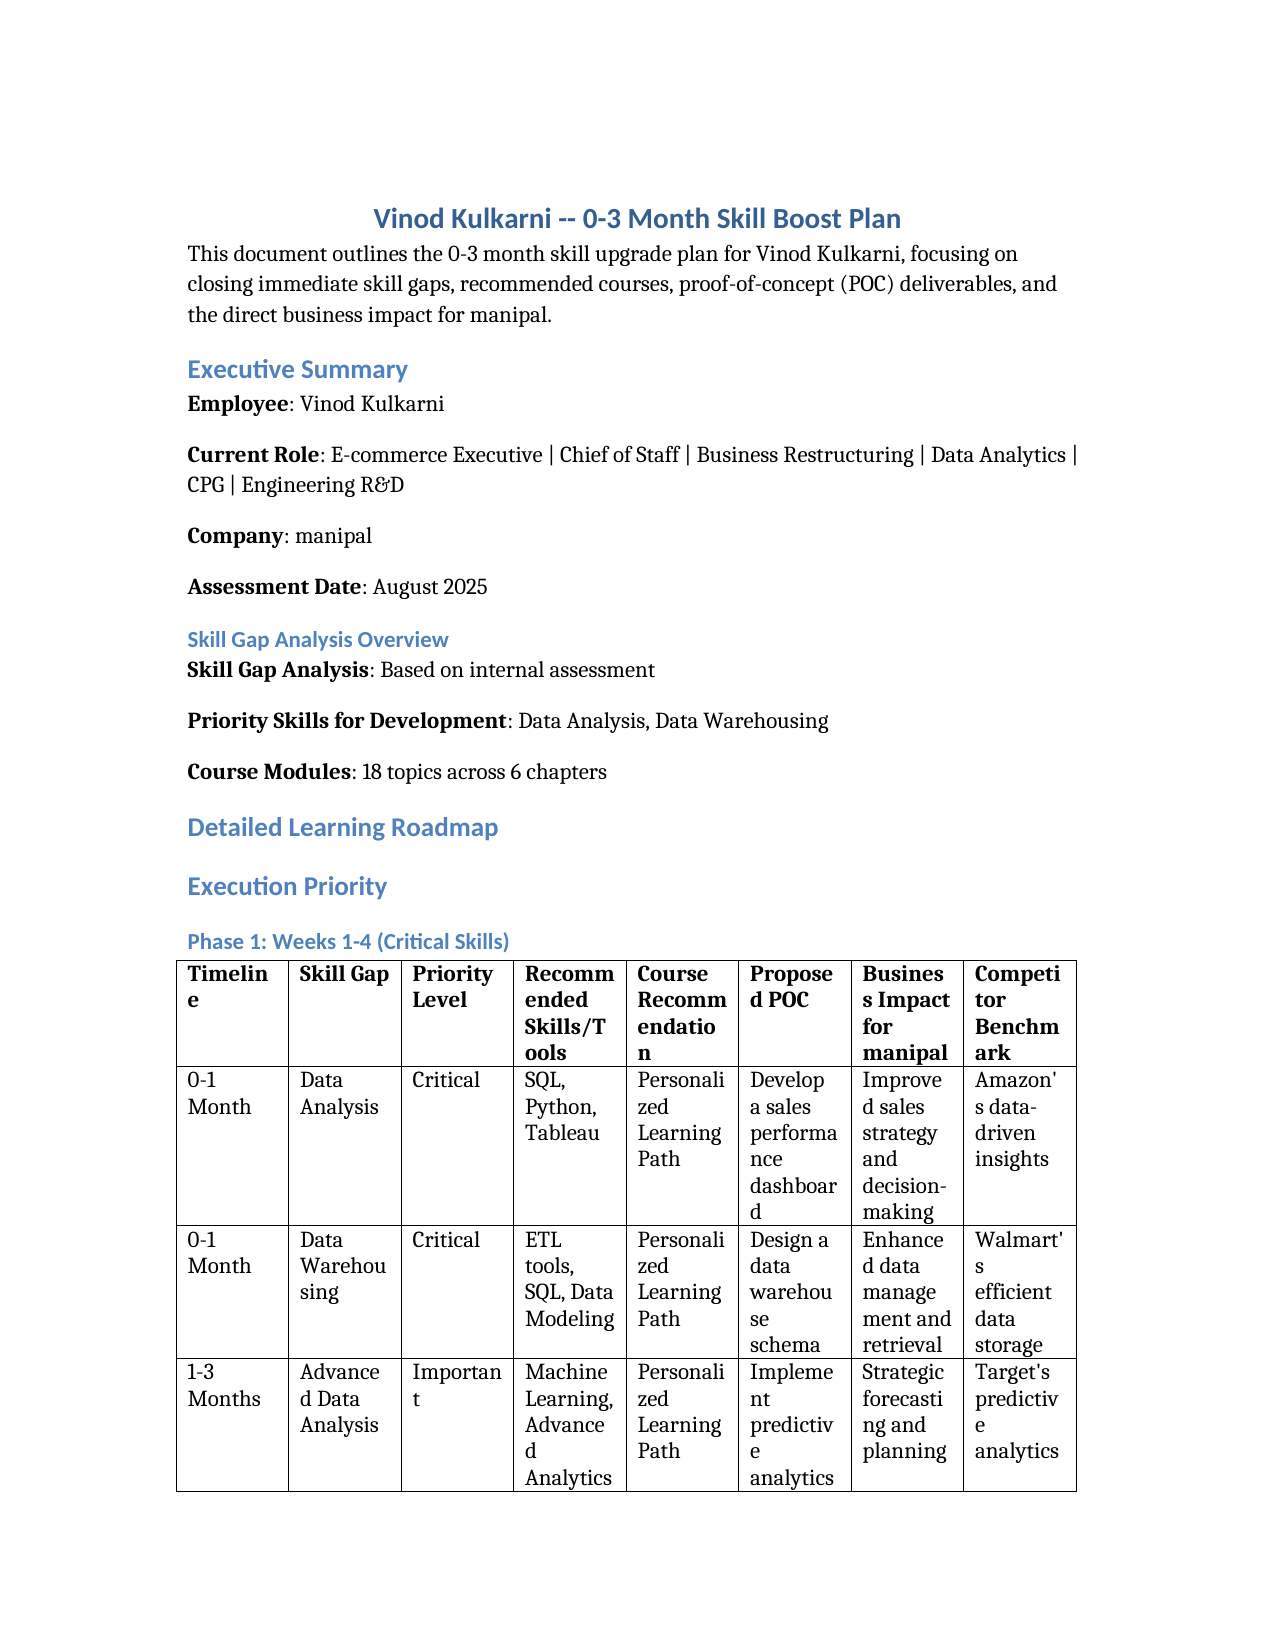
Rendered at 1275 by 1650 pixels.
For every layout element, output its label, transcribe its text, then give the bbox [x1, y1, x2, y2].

table_cell Improved sales strategy and decision-making [852, 1067, 963, 1225]
table_header Competitor Benchmark [964, 961, 1076, 1066]
text Company: manipal [187, 523, 1087, 549]
text Course Modules: 18 topics across 6 chapters [187, 759, 1087, 785]
table_cell Develop a sales performance dashboard [739, 1067, 851, 1225]
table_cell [964, 1359, 1076, 1491]
table_cell Walmart's efficient data storage [964, 1226, 1076, 1358]
table_cell SQL, Python, Tableau [514, 1067, 626, 1225]
table_header Skill Gap [289, 961, 401, 1066]
text This document outlines the 0-3 month skill upgrade plan for Vinod Kulkarni, focusing on closing immediate skill gaps, recommended courses, proof-of-concept (POC) deliverables, and the direct business impact for manipal. [187, 241, 1087, 328]
table_header Course Recommendation [627, 961, 738, 1066]
text Employee: Vinod Kulkarni [187, 390, 1087, 417]
table_cell Critical [402, 1067, 513, 1225]
table_cell Amazon's data-driven insights [964, 1067, 1076, 1225]
subtitle Executive Summary [187, 352, 1087, 385]
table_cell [852, 1359, 963, 1491]
table_header Business Impact for manipal [852, 961, 963, 1066]
table_cell Data Analysis [289, 1067, 401, 1225]
table_cell 0-1 Month [177, 1067, 288, 1225]
subtitle Execution Priority [187, 869, 1087, 902]
table_cell Design a data warehouse schema [739, 1226, 851, 1358]
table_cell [739, 1359, 851, 1491]
table_cell Data Warehousing [289, 1226, 401, 1358]
text Skill Gap Analysis: Based on internal assessment [187, 657, 1087, 683]
text Current Role: E-commerce Executive | Chief of Staff | Business Restructuring | Data Analytics | CPG | Engineering R&D [187, 441, 1087, 498]
table_cell Critical [402, 1226, 513, 1358]
text Assessment Date: August 2025 [187, 574, 1087, 600]
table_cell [289, 1359, 401, 1491]
table_cell 1-3 Months [177, 1359, 288, 1491]
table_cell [514, 1359, 626, 1491]
subtitle Vinod Kulkarni -- 0-3 Month Skill Boost Plan [187, 200, 1087, 236]
subtitle Detailed Learning Roadmap [187, 810, 1087, 843]
subtitle Phase 1: Weeks 1-4 (Critical Skills) [187, 927, 1087, 956]
table_cell Personalized Learning Path [627, 1067, 738, 1225]
text Priority Skills for Development: Data Analysis, Data Warehousing [187, 708, 1087, 734]
table_header Timeline [177, 961, 288, 1066]
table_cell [627, 1359, 738, 1491]
table_cell 0-1 Month [177, 1226, 288, 1358]
table_header Proposed POC [739, 961, 851, 1066]
table_cell Important [402, 1359, 513, 1491]
subtitle Skill Gap Analysis Overview [187, 625, 1087, 653]
table_header Priority Level [402, 961, 513, 1066]
table_cell ETL tools, SQL, Data Modeling [514, 1226, 626, 1358]
table_cell Enhanced data management and retrieval [852, 1226, 963, 1358]
table_cell Personalized Learning Path [627, 1226, 738, 1358]
table_header Recommended Skills/Tools [514, 961, 626, 1066]
